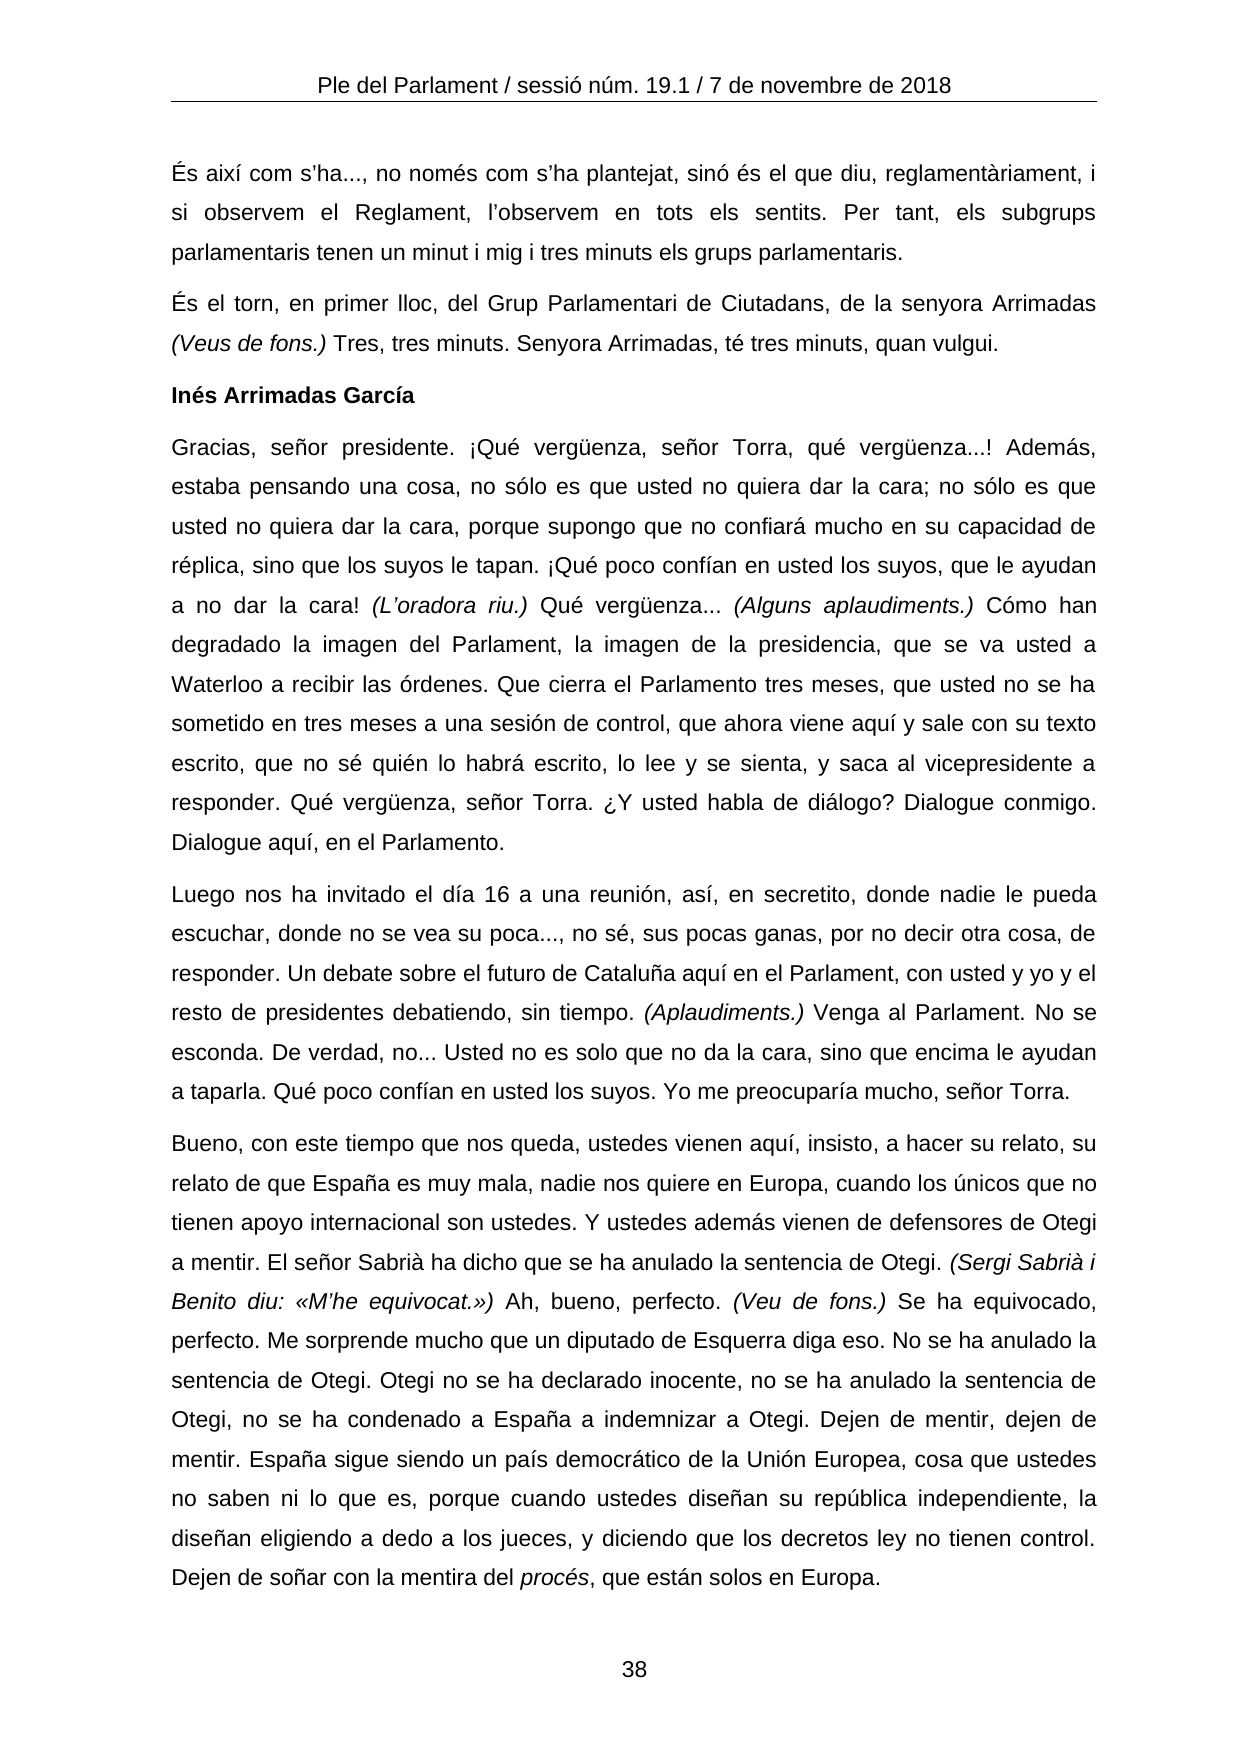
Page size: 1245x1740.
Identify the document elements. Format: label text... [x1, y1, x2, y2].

text Luego nos ha invitado el día 16 a una reunión, así, en secretito, donde nadie le pueda escuchar, donde no se vea su poca..., no sé, sus pocas ganas, por no decir otra cosa, de responder. Un debate sobre el futuro de Cataluña aquí en el Parlament, con usted y yo y el resto de presidentes debatiendo, sin tiempo. (Aplaudiments.) Venga al Parlament. No se esconda. De verdad, no... Usted no es solo que no da la cara, sino que encima le ayudan a taparla. Qué poco confían en usted los suyos. Yo me preocuparía mucho, señor Torra. [171, 881, 1097, 1104]
text Bueno, con este tiempo que nos queda, ustedes vienen aquí, insisto, a hacer su relato, su relato de que España es muy mala, nadie nos quiere en Europa, cuando los únicos que no tienen apoyo internacional son ustedes. Y ustedes además vienen de defensores de Otegi a mentir. El señor Sabrià ha dicho que se ha anulado la sentencia de Otegi. (Sergi Sabrià i Benito diu: «M’he equivocat.») Ah, bueno, perfecto. (Veu de fons.) Se ha equivocado, perfecto. Me sorprende mucho que un diputado de Esquerra diga eso. No se ha anulado la sentencia de Otegi. Otegi no se ha declarado inocente, no se ha anulado la sentencia de Otegi, no se ha condenado a España a indemnizar a Otegi. Dejen de mentir, dejen de mentir. España sigue siendo un país democrático de la Unión Europea, cosa que ustedes no saben ni lo que es, porque cuando ustedes diseñan su república independiente, la diseñan eligiendo a dedo a los jueces, y diciendo que los decretos ley no tienen control. Dejen de soñar con la mentira del procés, que están solos en Europa. [171, 1130, 1097, 1591]
text Gracias, señor presidente. ¡Qué vergüenza, señor Torra, qué vergüenza...! Además, estaba pensando una cosa, no sólo es que usted no quiera dar la cara; no sólo es que usted no quiera dar la cara, porque supongo que no confiará mucho en su capacidad de réplica, sino que los suyos le tapan. ¡Qué poco confían en usted los suyos, que le ayudan a no dar la cara! (L’oradora riu.) Qué vergüenza... (Alguns aplaudiments.) Cómo han degradado la imagen del Parlament, la imagen de la presidencia, que se va usted a Waterloo a recibir las órdenes. Que cierra el Parlamento tres meses, que usted no se ha sometido en tres meses a una sesión de control, que ahora viene aquí y sale con su texto escrito, que no sé quién lo habrá escrito, lo lee y se sienta, y saca al vicepresidente a responder. Qué vergüenza, señor Torra. ¿Y usted habla de diálogo? Dialogue conmigo. Dialogue aquí, en el Parlamento. [171, 434, 1097, 855]
text Inés Arrimadas García [171, 382, 1097, 408]
text És així com s’ha..., no només com s’ha plantejat, sinó és el que diu, reglamentàriament, i si observem el Reglament, l’observem en tots els sentits. Per tant, els subgrups parlamentaris tenen un minut i mig i tres minuts els grups parlamentaris. [171, 159, 1097, 265]
text És el torn, en primer lloc, del Grup Parlamentari de Ciutadans, de la senyora Arrimadas (Veus de fons.) Tres, tres minuts. Senyora Arrimadas, té tres minuts, quan vulgui. [171, 290, 1097, 356]
